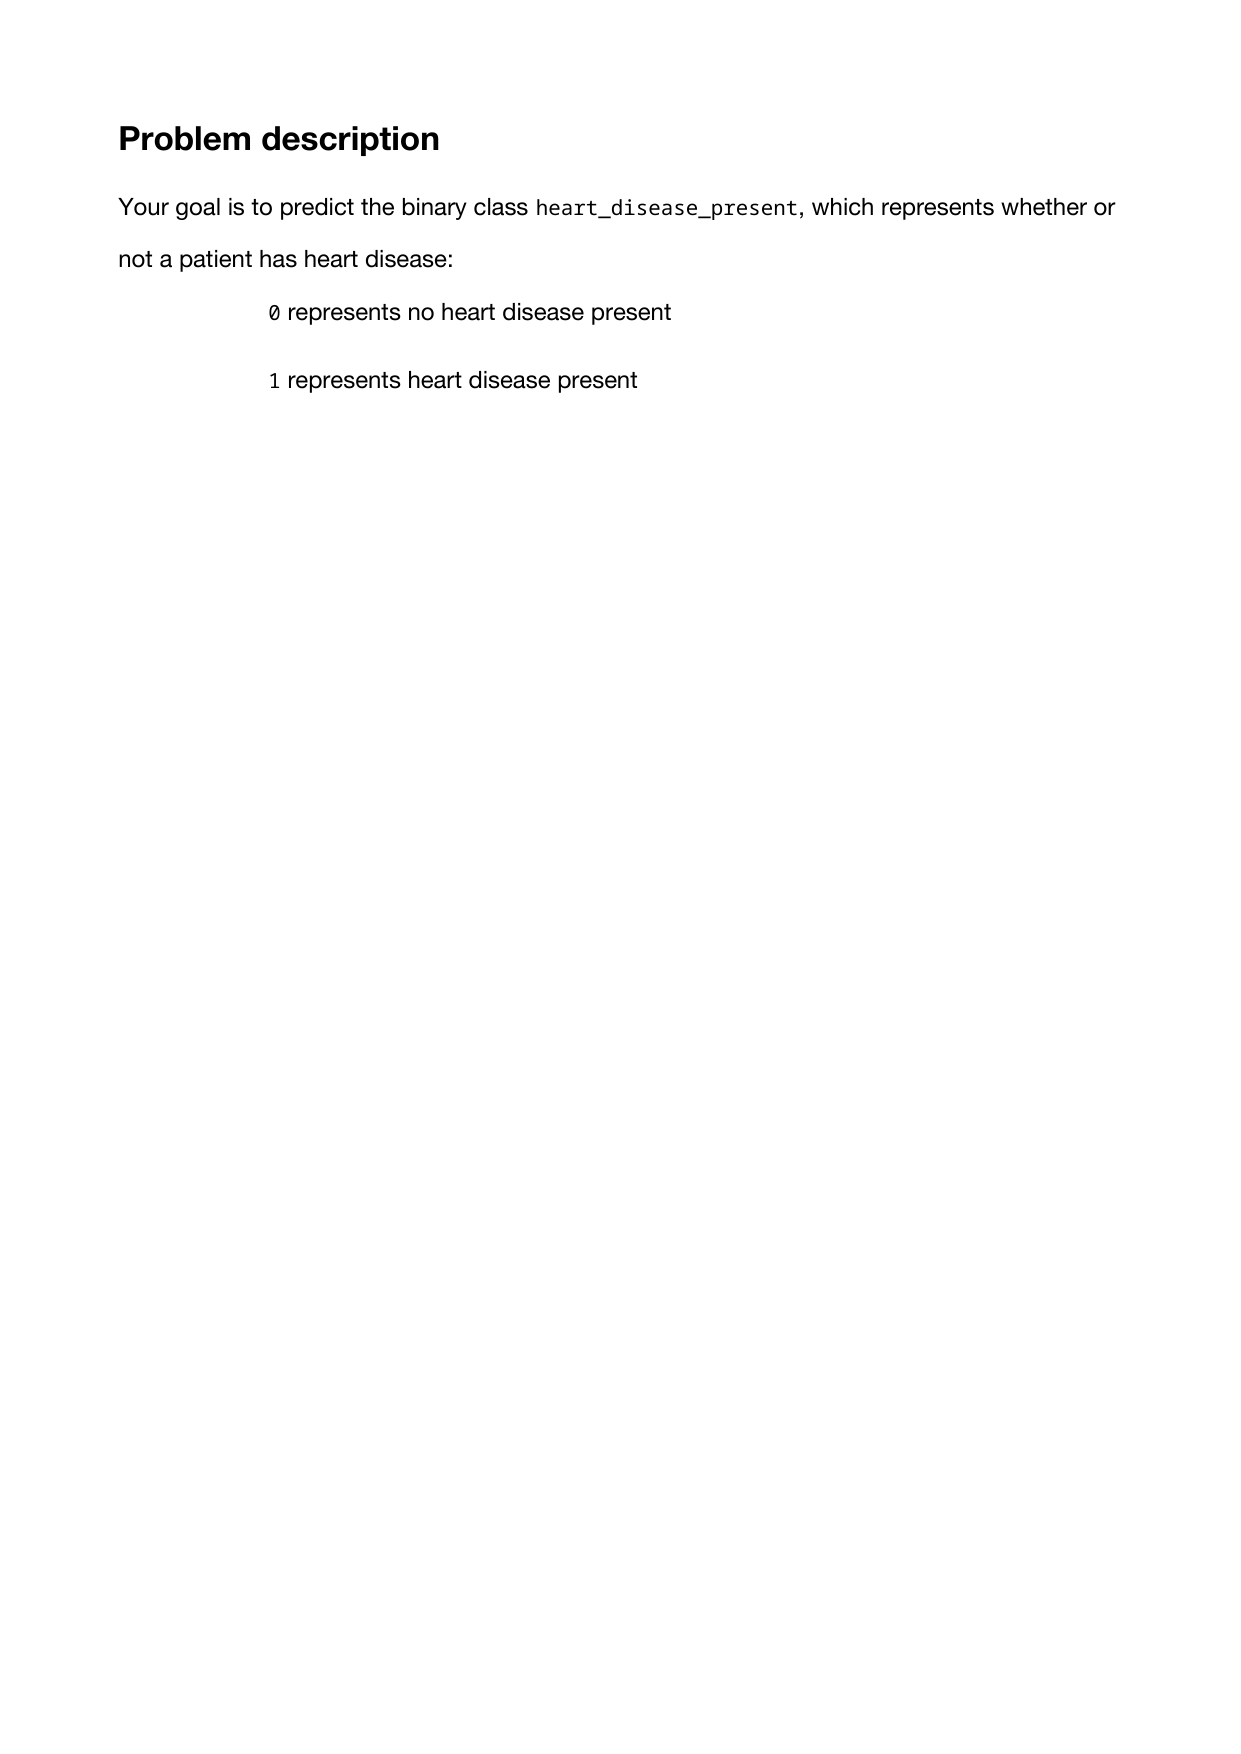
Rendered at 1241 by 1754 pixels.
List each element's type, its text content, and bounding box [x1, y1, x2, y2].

text Your goal is to predict the binary class heart_disease_present, which represents whether or not a patient has heart disease: [118, 192, 1122, 274]
subtitle Problem description [118, 118, 1122, 160]
list 1 represents heart disease present [192, 366, 1122, 396]
list 0 represents no heart disease present [192, 297, 1122, 327]
